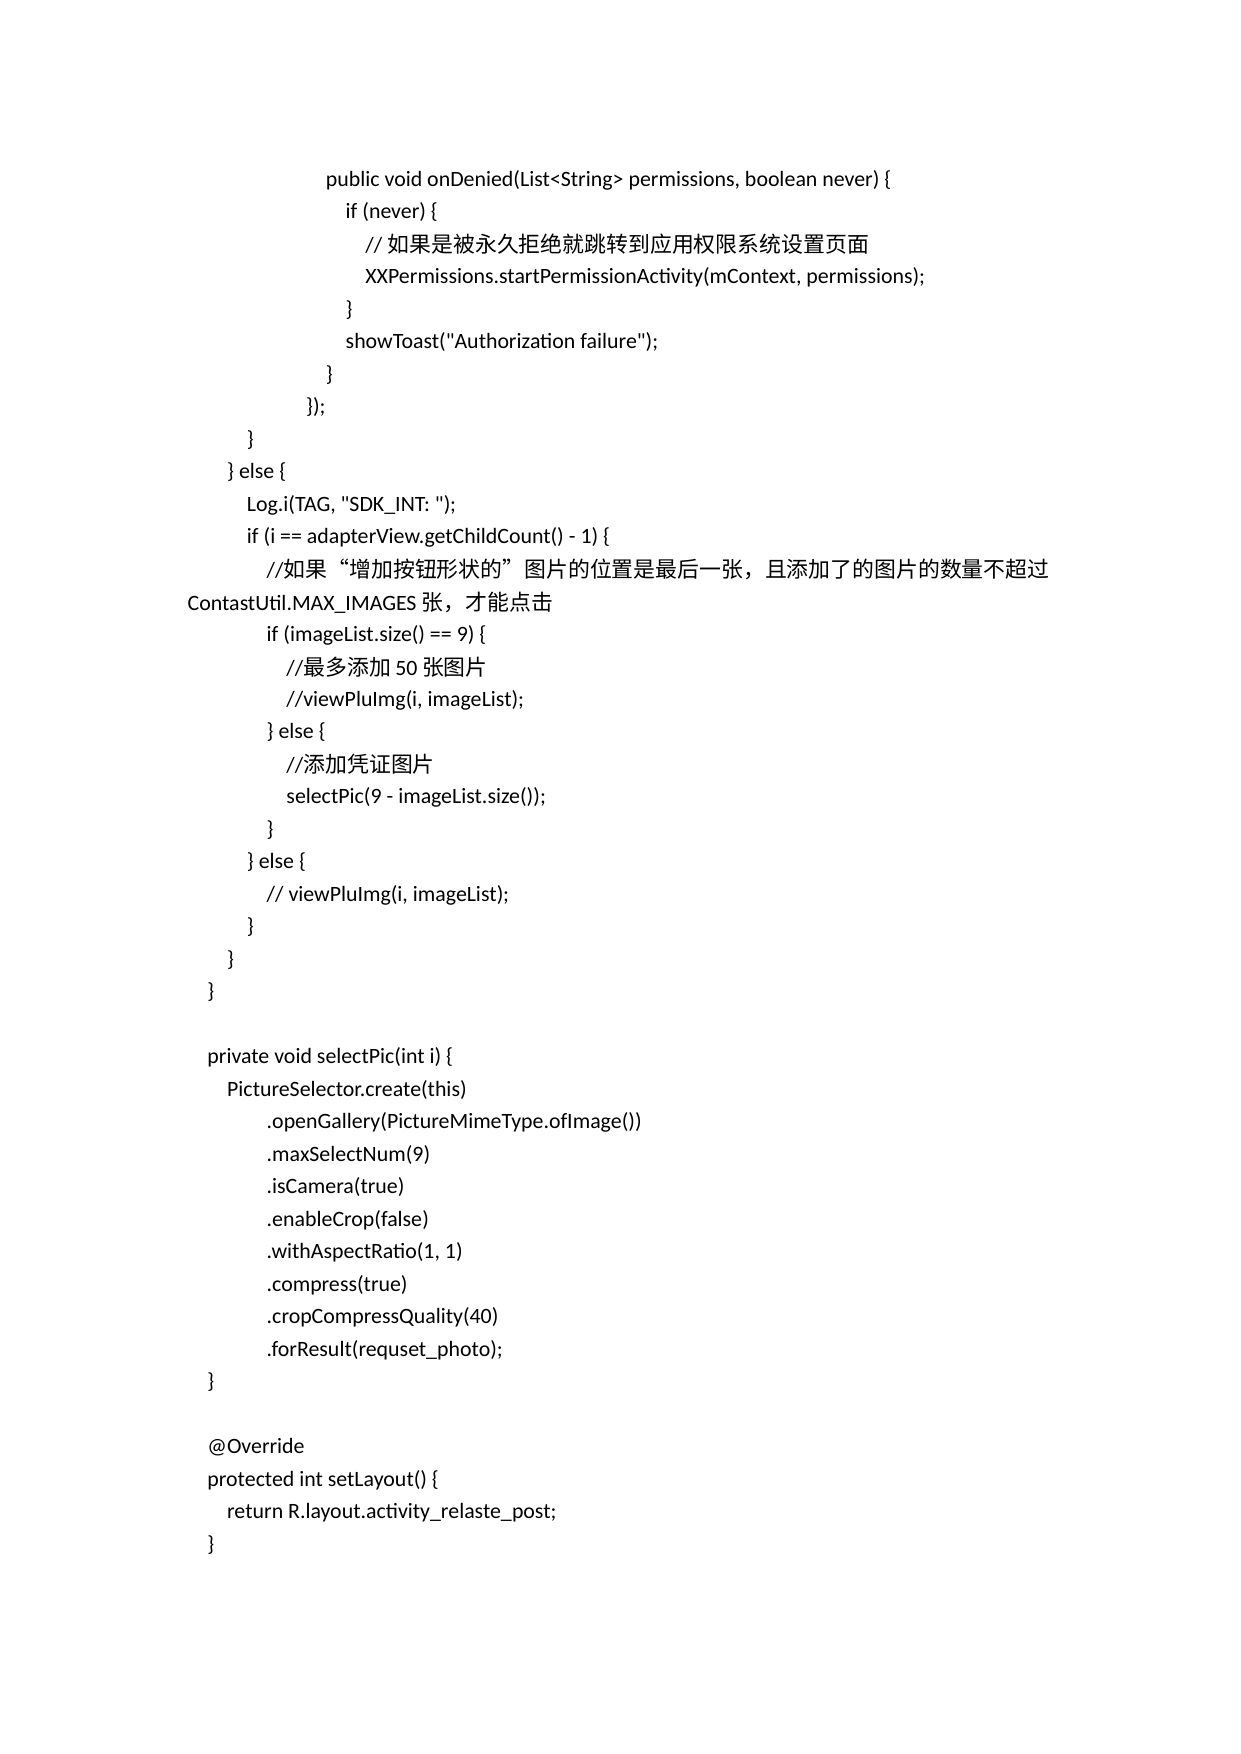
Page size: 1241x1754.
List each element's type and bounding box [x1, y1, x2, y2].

text [187, 162, 1053, 1559]
